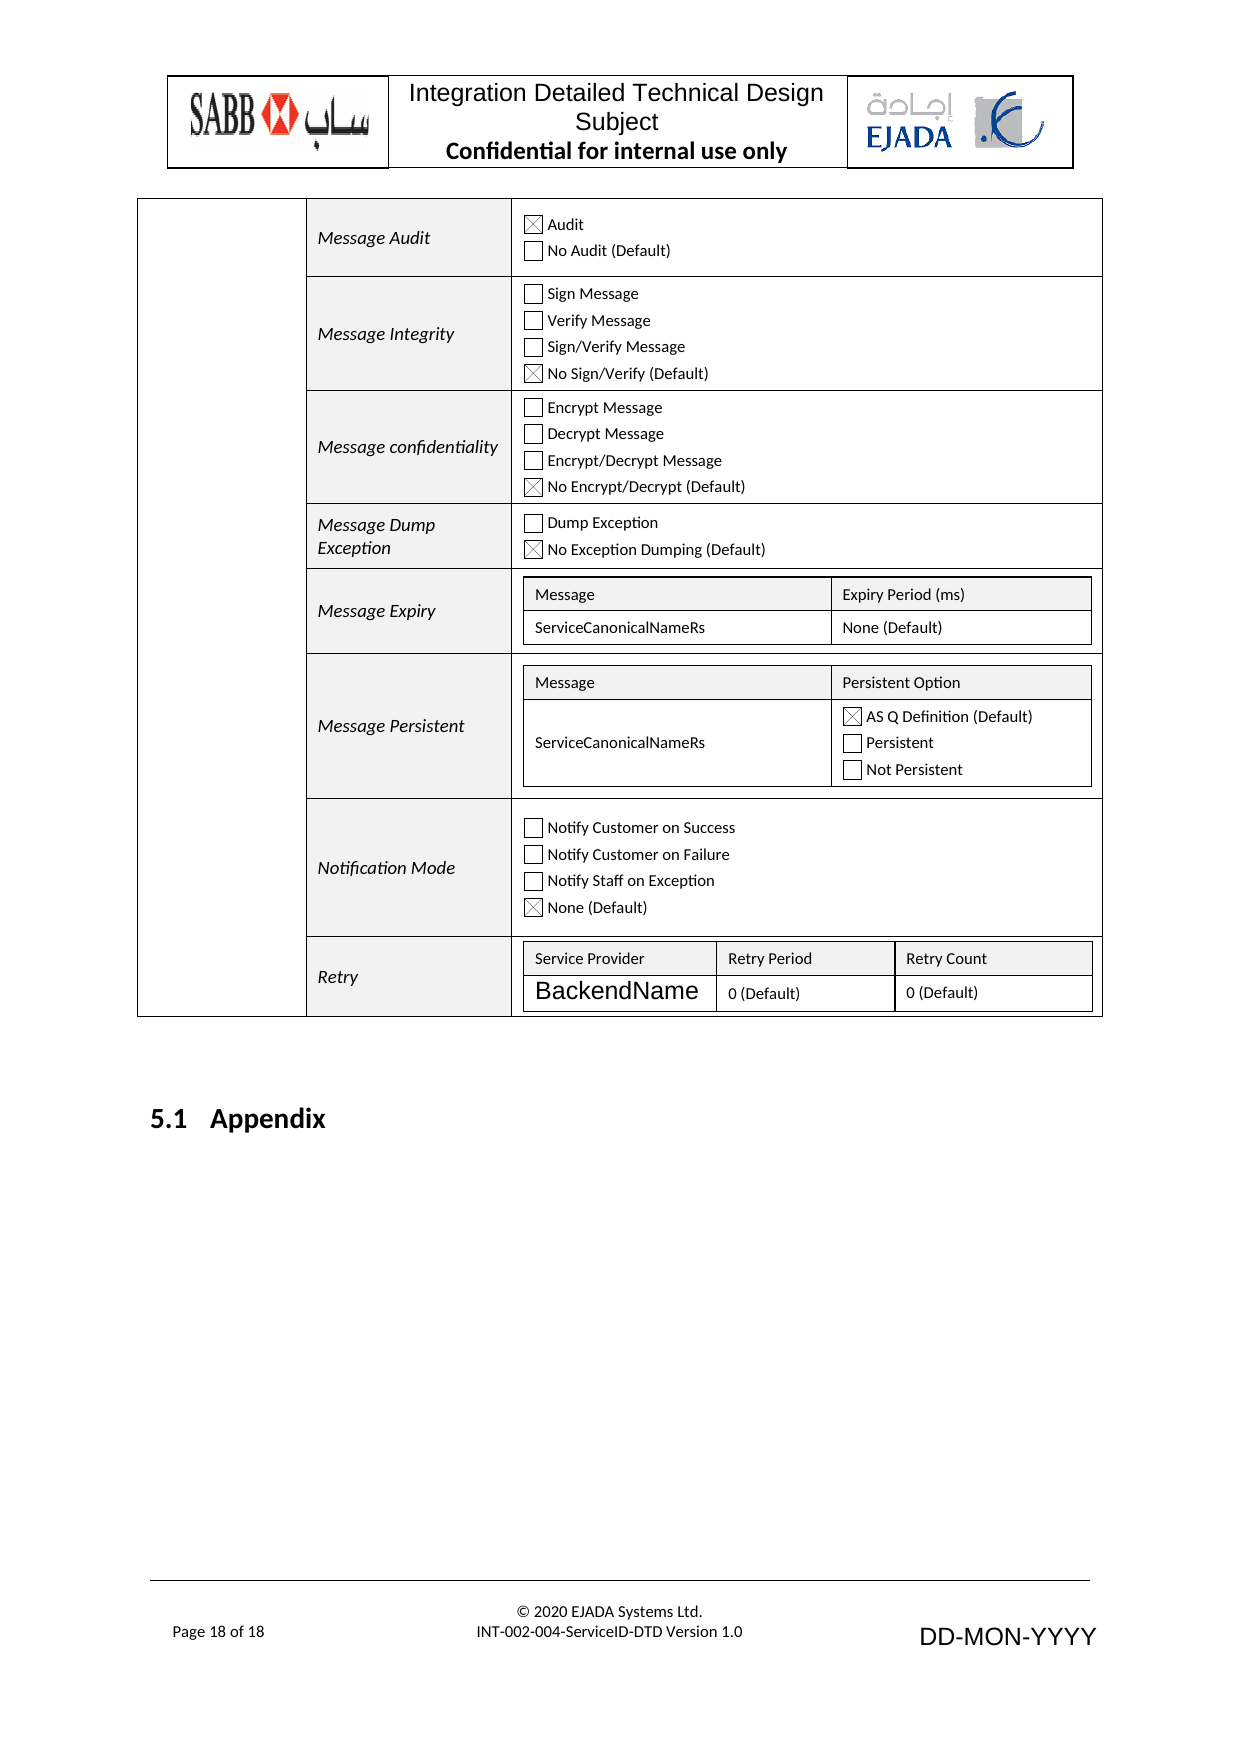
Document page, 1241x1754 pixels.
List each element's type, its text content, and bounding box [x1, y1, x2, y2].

table_cell Message confidentiality [307, 391, 511, 503]
picture [190, 92, 369, 151]
table_cell [512, 937, 1102, 1016]
table_cell Retry [307, 937, 511, 1016]
table_cell [512, 654, 1102, 798]
table_cell Encrypt Message Decrypt Message Encrypt/Decrypt Message No Encrypt/Decrypt (Default) [512, 391, 1102, 503]
table_cell Dump Exception No Exception Dumping (Default) [512, 504, 1102, 568]
table_cell Audit No Audit (Default) [512, 199, 1102, 276]
table_cell Message Dump Exception [307, 504, 511, 568]
table_cell Message Expiry [307, 569, 511, 653]
table_cell Sign Message Verify Message Sign/Verify Message No Sign/Verify (Default) [512, 277, 1102, 390]
table_cell Message Audit [307, 199, 511, 276]
table_cell Notify Customer on Success Notify Customer on Failure Notify Staff on Exception None (Default) [512, 799, 1102, 936]
table_cell Notification Mode [307, 799, 511, 936]
table_cell [512, 569, 1102, 653]
subtitle Appendix [150, 1100, 1090, 1135]
picture [867, 90, 1054, 154]
table_cell Message Integrity [307, 277, 511, 390]
table_cell Message Persistent [307, 654, 511, 798]
